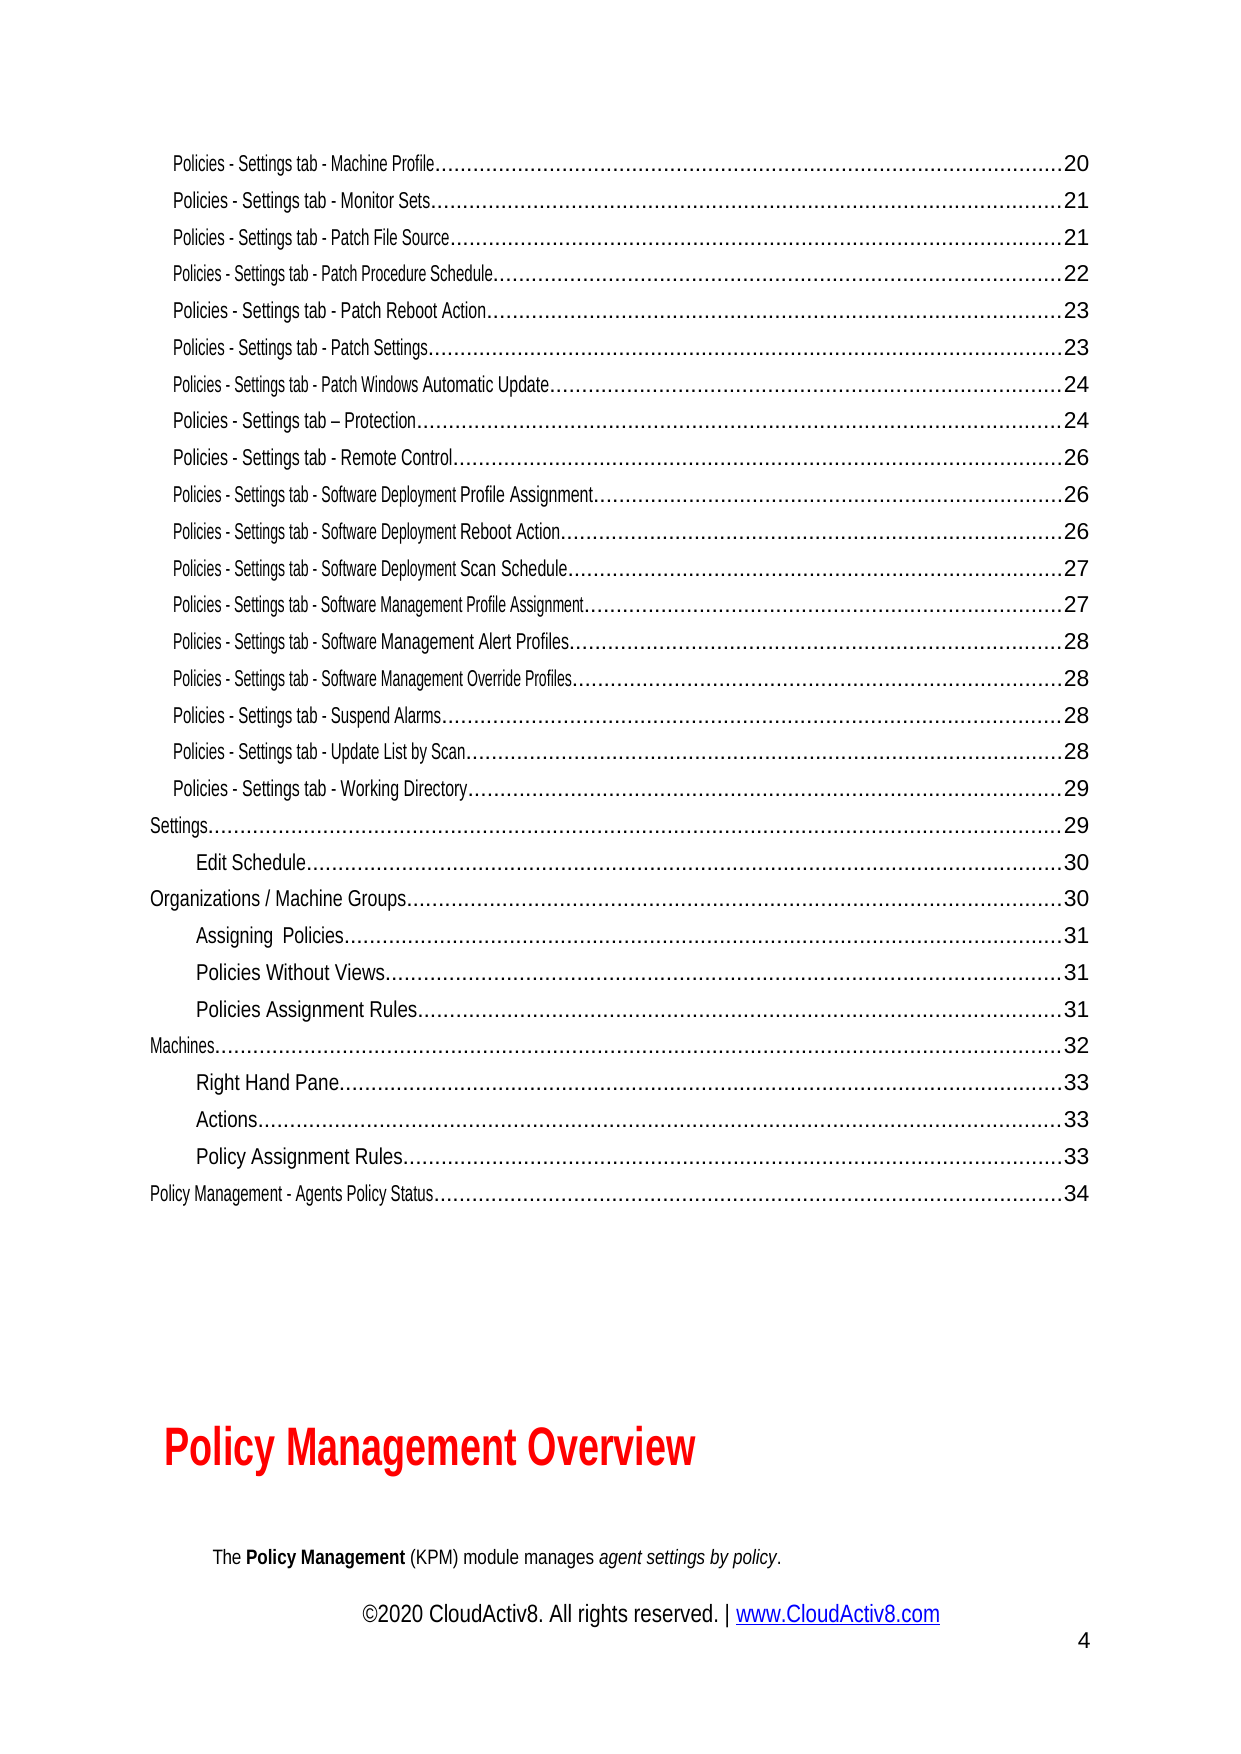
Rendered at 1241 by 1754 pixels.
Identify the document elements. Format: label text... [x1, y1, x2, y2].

text Policy Management Overview [164, 1422, 1090, 1476]
text The Policy Management (KPM) module manages agent settings by policy. [212, 1545, 1090, 1569]
